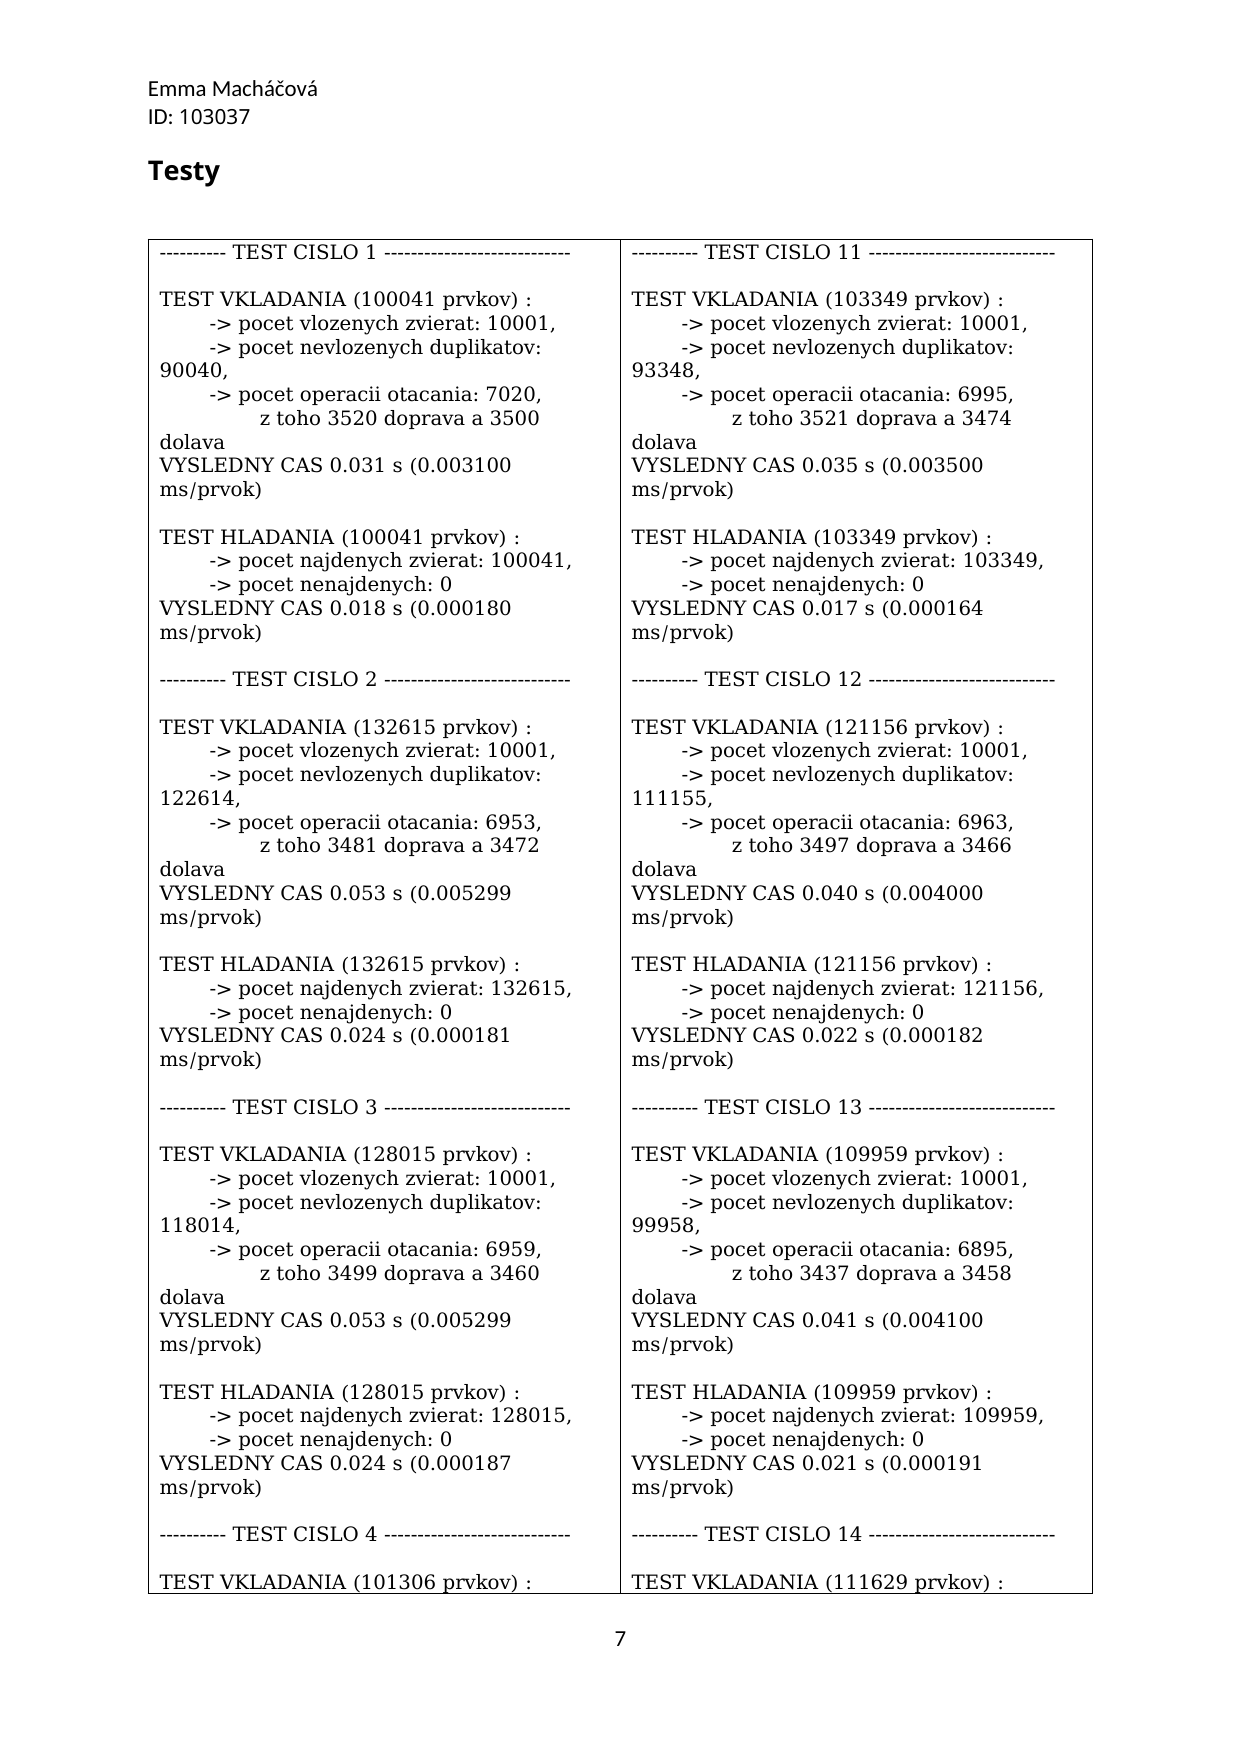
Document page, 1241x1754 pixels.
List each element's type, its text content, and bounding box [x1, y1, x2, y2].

text Testy [148, 152, 1093, 189]
